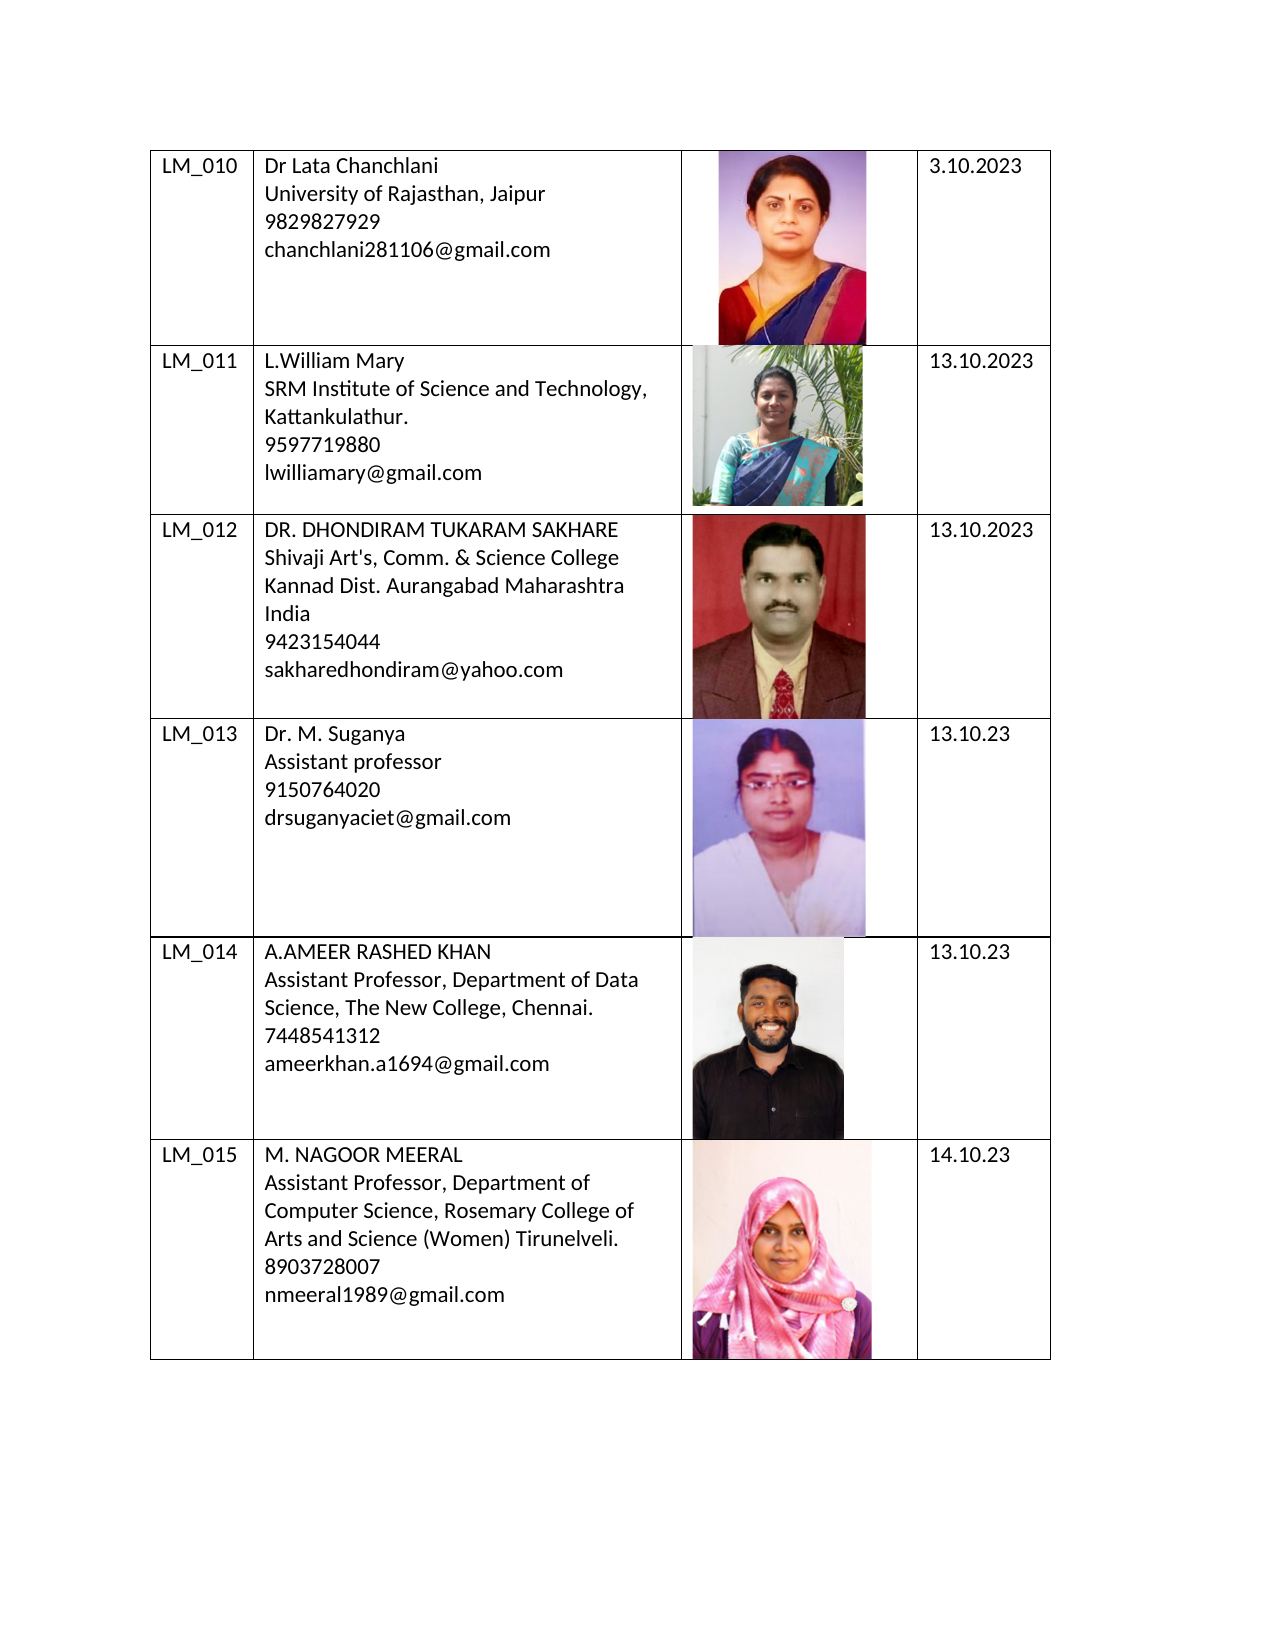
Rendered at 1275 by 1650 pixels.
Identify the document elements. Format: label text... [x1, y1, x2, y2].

table_cell Dr. M. Suganya Assistant professor 9150764020 drsuganyaciet@gmail.com [254, 719, 681, 936]
table_cell 14.10.23 [918, 1140, 1050, 1359]
table_cell [867, 151, 917, 345]
table_cell [682, 151, 718, 345]
table_cell LM_011 [151, 346, 253, 514]
table_cell [866, 719, 917, 936]
table_cell A.AMEER RASHED KHAN Assistant Professor, Department of Data Science, The New College, Chennai. 7448541312 ameerkhan.a1694@gmail.com [254, 938, 681, 1139]
table_cell [682, 1140, 692, 1359]
table_cell LM_013 [151, 719, 253, 936]
table_cell [844, 938, 917, 1139]
table_cell M. NAGOOR MEERAL Assistant Professor, Department of Computer Science, Rosemary College of Arts and Science (Women) Tirunelveli. 8903728007 nmeeral1989@gmail.com [254, 1140, 681, 1359]
table_cell [866, 515, 917, 718]
table_cell 13.10.23 [918, 938, 1050, 1139]
table_cell [872, 1140, 917, 1359]
table_cell LM_014 [151, 938, 253, 1139]
table_cell 3.10.2023 [918, 151, 1050, 345]
table_cell [682, 515, 692, 718]
table_cell 13.10.2023 [918, 346, 1050, 514]
table_cell 13.10.23 [918, 719, 1050, 936]
table_cell LM_015 [151, 1140, 253, 1359]
table_cell LM_010 [151, 151, 253, 345]
picture [692, 515, 866, 1139]
table_cell [682, 938, 692, 1139]
table_cell DR. DHONDIRAM TUKARAM SAKHARE Shivaji Art's, Comm. & Science College Kannad Dist. Aurangabad Maharashtra India 9423154044 sakharedhondiram@yahoo.com [254, 515, 681, 718]
table_cell [682, 346, 917, 514]
table_cell LM_012 [151, 515, 253, 718]
table_cell Dr Lata Chanchlani University of Rajasthan, Jaipur 9829827929 chanchlani281106@gmail.com [254, 151, 681, 345]
table_cell 13.10.2023 [918, 515, 1050, 718]
picture [692, 1140, 872, 1359]
table_cell [682, 719, 692, 936]
table_cell L.William Mary SRM Institute of Science and Technology, Kattankulathur. 9597719880 lwilliamary@gmail.com [254, 346, 681, 514]
picture [692, 151, 867, 506]
